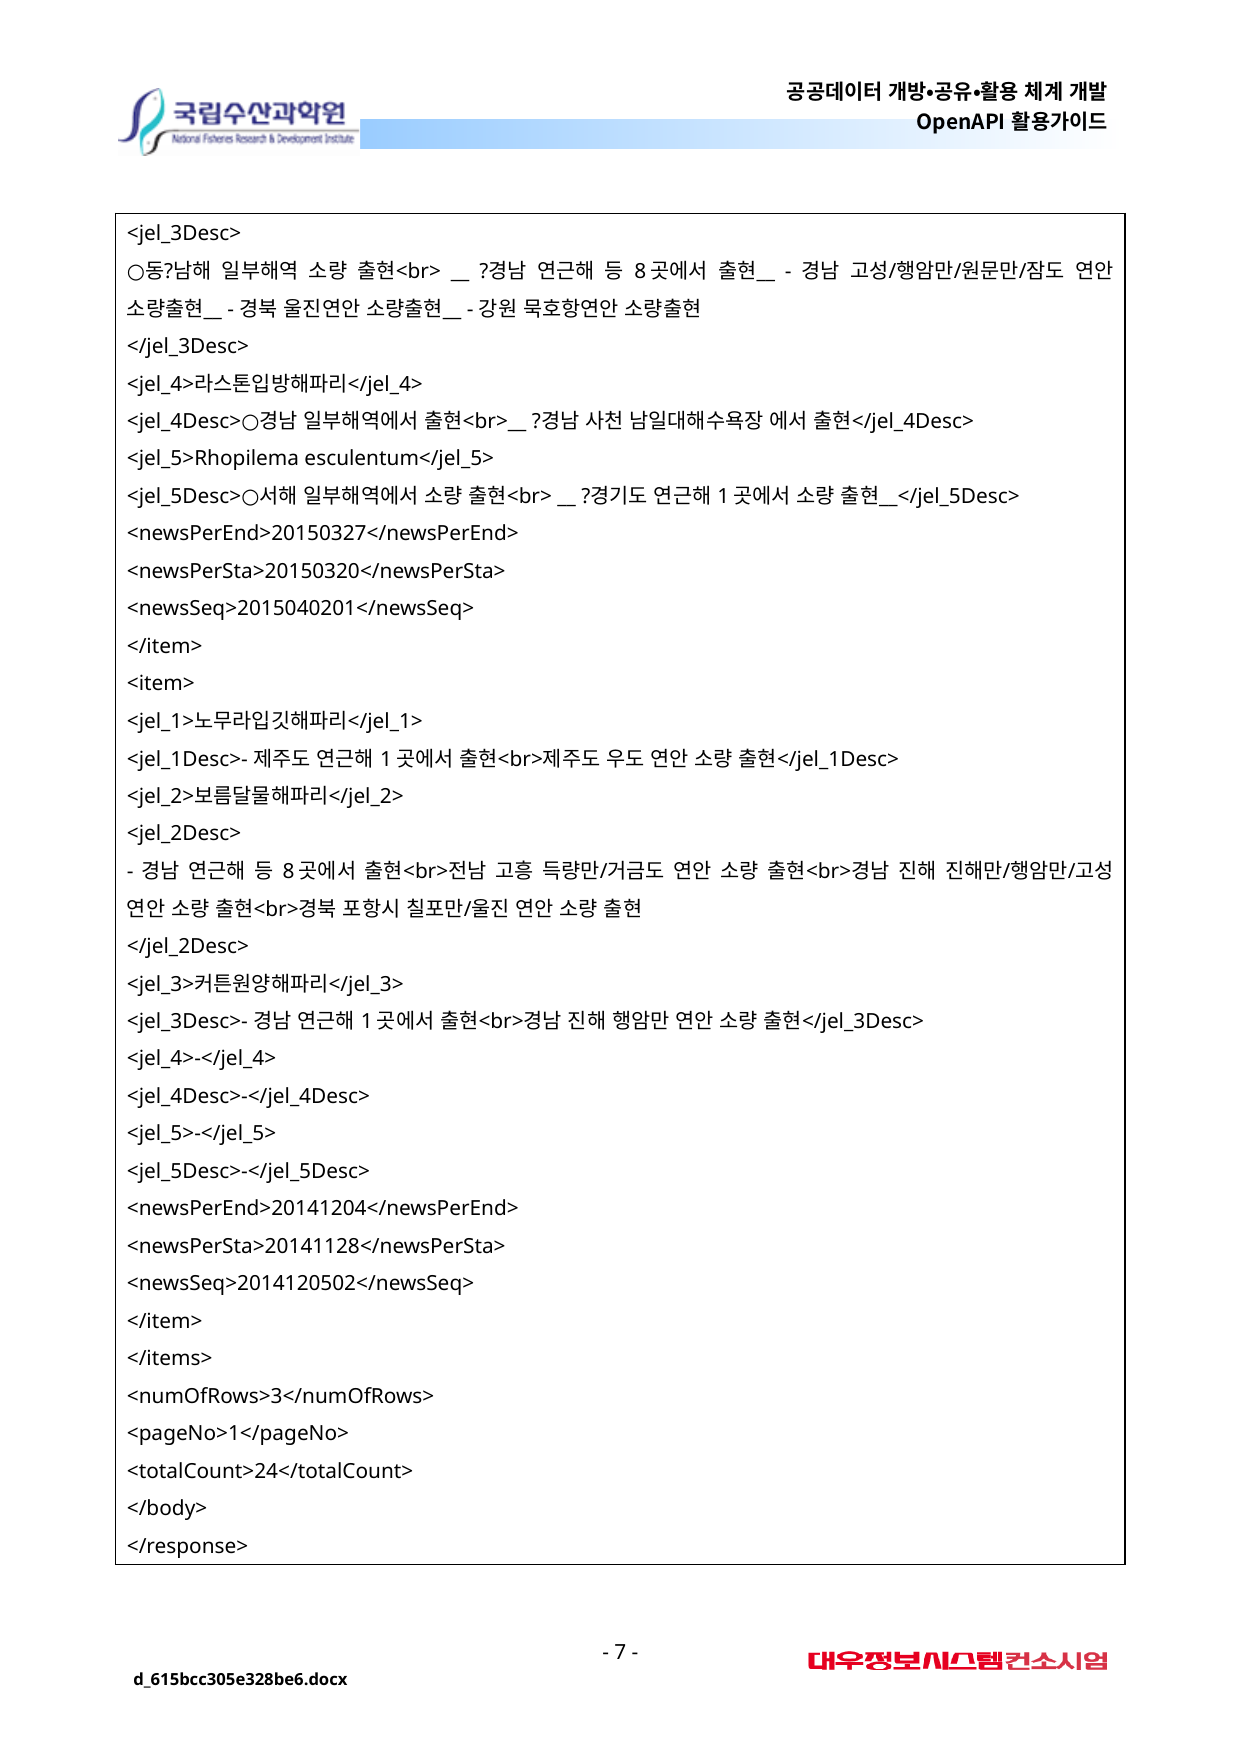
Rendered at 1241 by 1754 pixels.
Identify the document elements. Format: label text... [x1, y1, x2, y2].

picture [805, 1647, 1108, 1669]
picture [118, 88, 361, 156]
